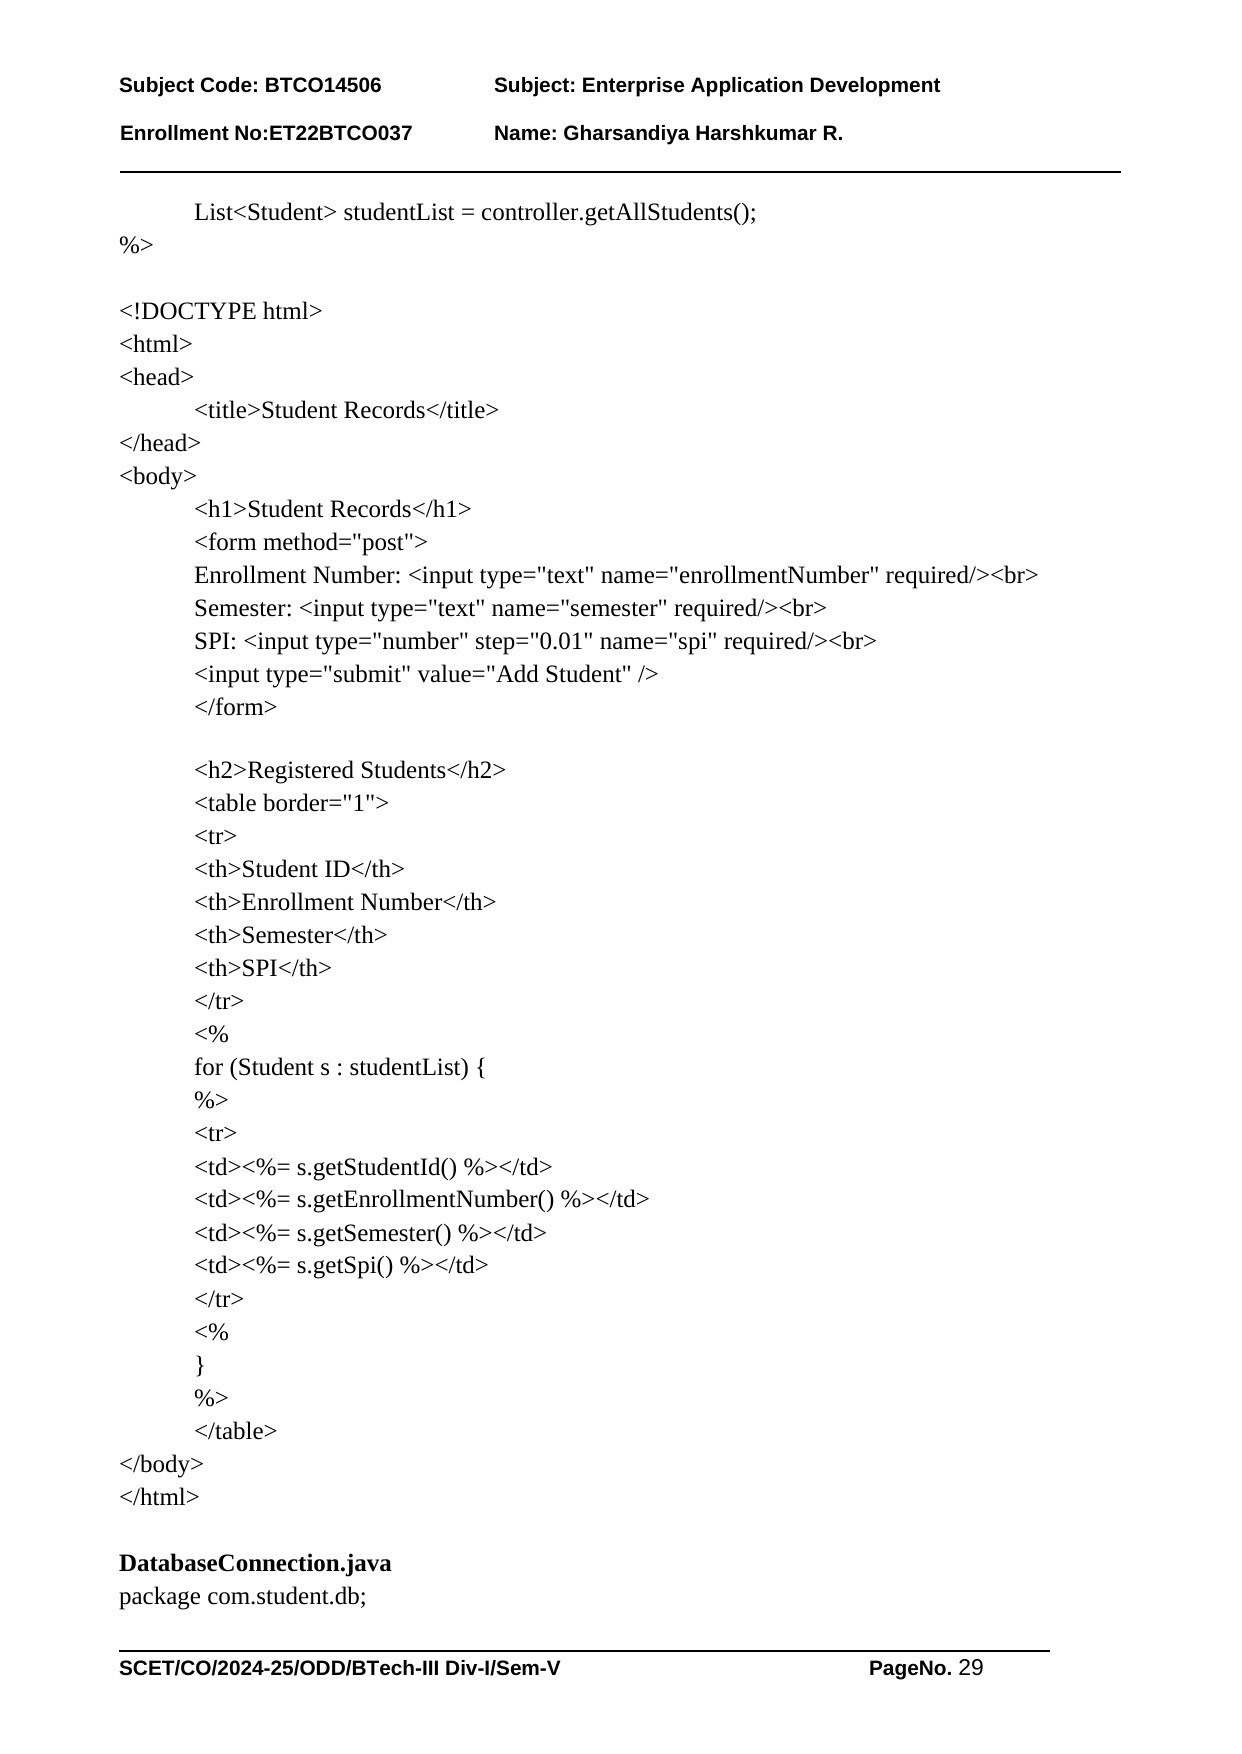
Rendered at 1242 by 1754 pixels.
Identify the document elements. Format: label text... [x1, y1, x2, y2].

text <head> [119, 362, 1121, 391]
text <!DOCTYPE html> [119, 296, 1121, 324]
text <td><%= s.getStudentId() %></td> [119, 1152, 1121, 1180]
text </tr> [119, 1284, 1121, 1312]
text </body> [119, 1449, 1121, 1477]
text <th>Semester</th> [119, 920, 1121, 949]
text <html> [119, 329, 1121, 358]
text <h1>Student Records</h1> [119, 494, 1121, 523]
text </table> [119, 1416, 1121, 1444]
text SPI: <input type="number" step="0.01" name="spi" required/><br> [119, 626, 1121, 655]
text <tr> [119, 821, 1121, 850]
text } [119, 1350, 1121, 1378]
text <title>Student Records</title> [119, 395, 1121, 424]
text <th>Enrollment Number</th> [119, 887, 1121, 916]
text <body> [119, 461, 1121, 490]
text </form> [119, 692, 1121, 721]
text <% [119, 1019, 1121, 1048]
text <td><%= s.getEnrollmentNumber() %></td> [119, 1184, 1121, 1213]
text package com.student.db; [119, 1581, 1121, 1609]
text <tr> [119, 1118, 1121, 1147]
text Semester: <input type="text" name="semester" required/><br> [119, 593, 1121, 622]
text %> [119, 230, 1121, 258]
text </head> [119, 428, 1121, 457]
text <h2>Registered Students</h2> [119, 755, 1121, 784]
text <td><%= s.getSemester() %></td> [119, 1218, 1121, 1246]
text </html> [119, 1482, 1121, 1511]
text <table border="1"> [119, 788, 1121, 817]
text Enrollment Number: <input type="text" name="enrollmentNumber" required/><br> [119, 560, 1121, 589]
text %> [119, 1086, 1121, 1114]
text <% [119, 1317, 1121, 1345]
text <th>Student ID</th> [119, 854, 1121, 883]
text <td><%= s.getSpi() %></td> [119, 1251, 1121, 1279]
text List<Student> studentList = controller.getAllStudents(); [119, 197, 1121, 226]
text <th>SPI</th> [119, 953, 1121, 982]
text <form method="post"> [119, 527, 1121, 556]
text %> [119, 1383, 1121, 1411]
text for (Student s : studentList) { [119, 1052, 1121, 1081]
text <input type="submit" value="Add Student" /> [119, 659, 1121, 688]
text </tr> [119, 986, 1121, 1015]
text DatabaseConnection.java [119, 1548, 1121, 1577]
